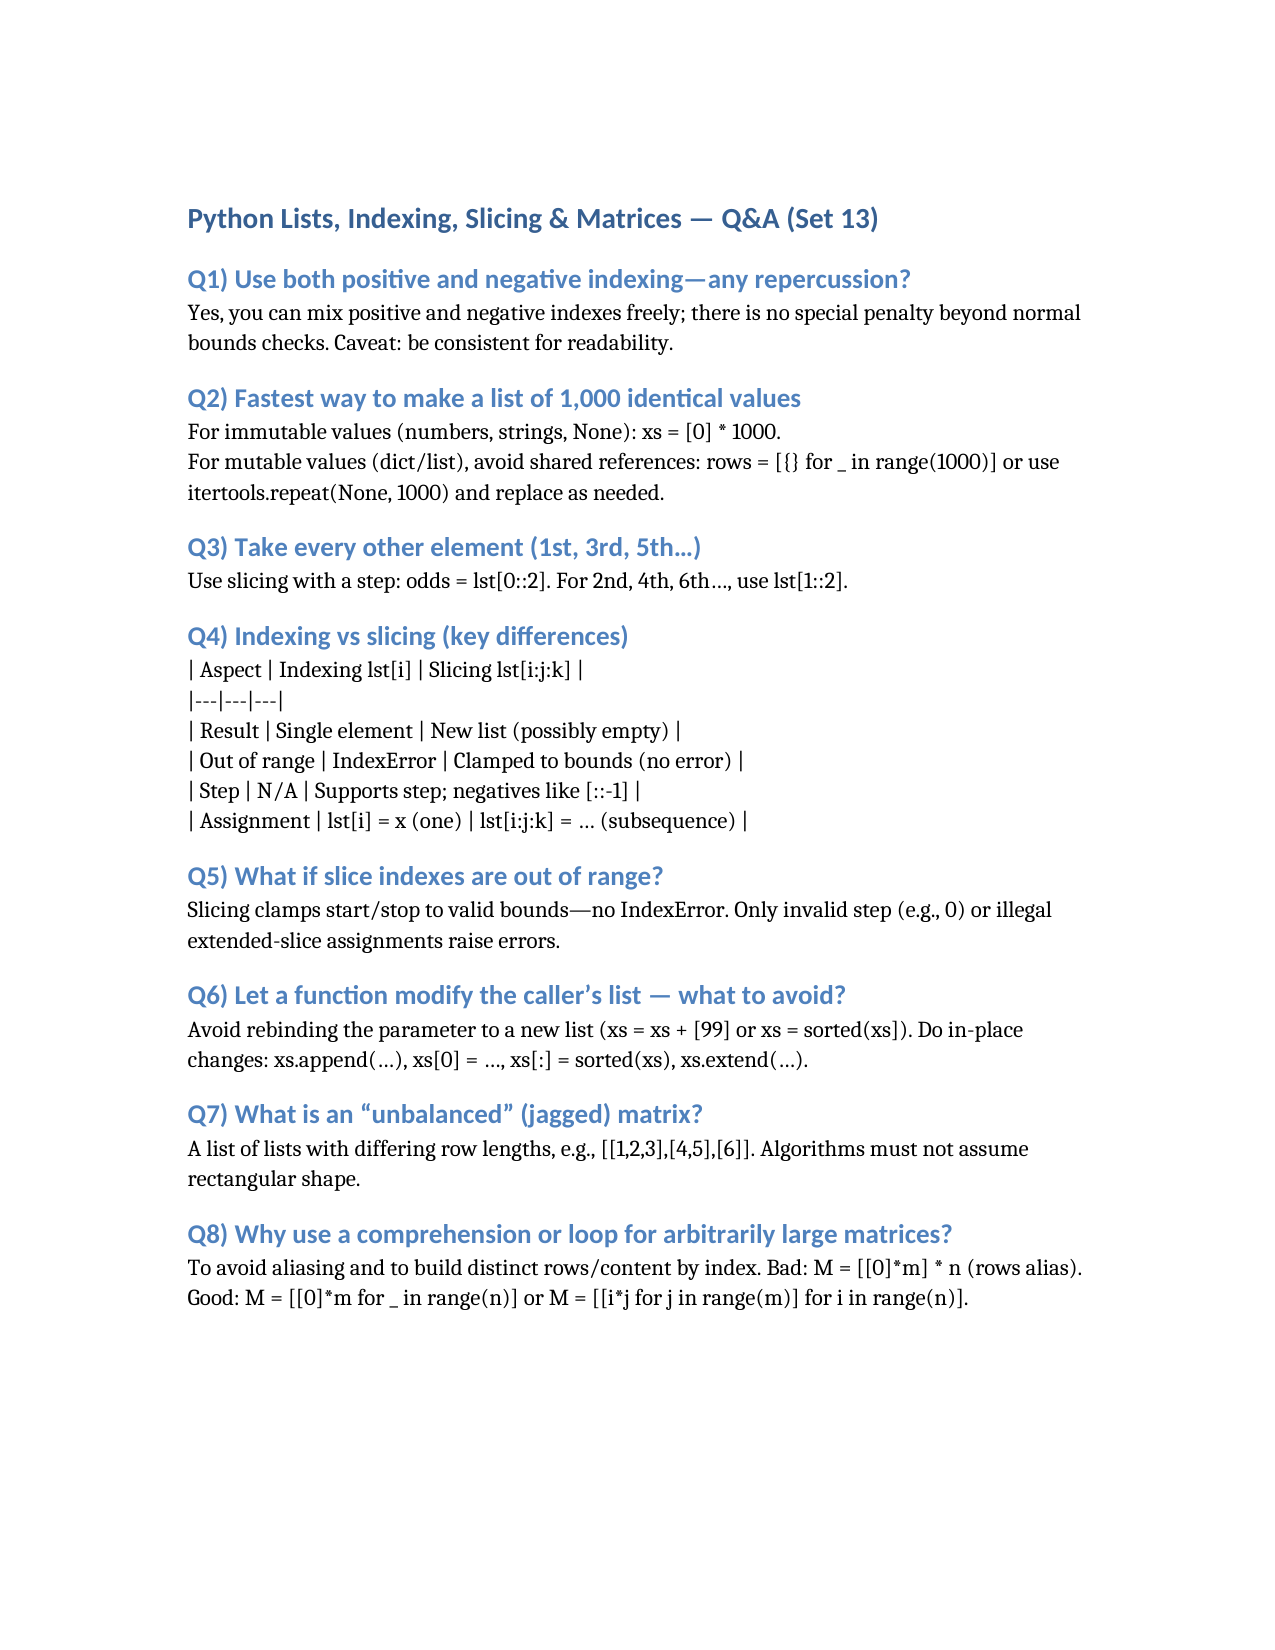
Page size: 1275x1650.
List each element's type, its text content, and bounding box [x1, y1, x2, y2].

text Use slicing with a step: odds = lst[0::2]. For 2nd, 4th, 6th…, use lst[1::2]. [187, 568, 1087, 594]
subtitle Q3) Take every other element (1st, 3rd, 5th…) [187, 530, 1087, 563]
text Yes, you can mix positive and negative indexes freely; there is no special penalty beyond normal bounds checks. Caveat: be consistent for readability. [187, 300, 1087, 356]
text For immutable values (numbers, strings, None): xs = [0] * 1000. For mutable values (dict/list), avoid shared references: rows = [{} for _ in range(1000)] or use itertools.repeat(None, 1000) and replace as needed. [187, 419, 1087, 506]
text | Aspect | Indexing lst[i] | Slicing lst[i:j:k] | |---|---|---| | Result | Single element | New list (possibly empty) | | Out of range | IndexError | Clamped to bounds (no error) | | Step | N/A | Supports step; negatives like [::-1] | | Assignment | lst[i] = x (one) | lst[i:j:k] = … (subsequence) | [187, 657, 1087, 834]
subtitle Q6) Let a function modify the caller’s list — what to avoid? [187, 978, 1087, 1011]
text A list of lists with differing row lengths, e.g., [[1,2,3],[4,5],[6]]. Algorithms must not assume rectangular shape. [187, 1136, 1087, 1192]
subtitle Q8) Why use a comprehension or loop for arbitrarily large matrices? [187, 1217, 1087, 1250]
subtitle Q7) What is an “unbalanced” (jagged) matrix? [187, 1098, 1087, 1131]
subtitle Q1) Use both positive and negative indexing—any repercussion? [187, 262, 1087, 295]
subtitle Q4) Indexing vs slicing (key differences) [187, 619, 1087, 652]
subtitle Q2) Fastest way to make a list of 1,000 identical values [187, 381, 1087, 414]
subtitle Python Lists, Indexing, Slicing & Matrices — Q&A (Set 13) [187, 200, 1087, 236]
subtitle Q5) What if slice indexes are out of range? [187, 859, 1087, 892]
text Avoid rebinding the parameter to a new list (xs = xs + [99] or xs = sorted(xs]). Do in-place changes: xs.append(…), xs[0] = …, xs[:] = sorted(xs), xs.extend(…). [187, 1016, 1087, 1073]
text Slicing clamps start/stop to valid bounds—no IndexError. Only invalid step (e.g., 0) or illegal extended-slice assignments raise errors. [187, 897, 1087, 954]
text To avoid aliasing and to build distinct rows/content by index. Bad: M = [[0]*m] * n (rows alias). Good: M = [[0]*m for _ in range(n)] or M = [[i*j for j in range(m)] for i in range(n)]. [187, 1255, 1087, 1311]
